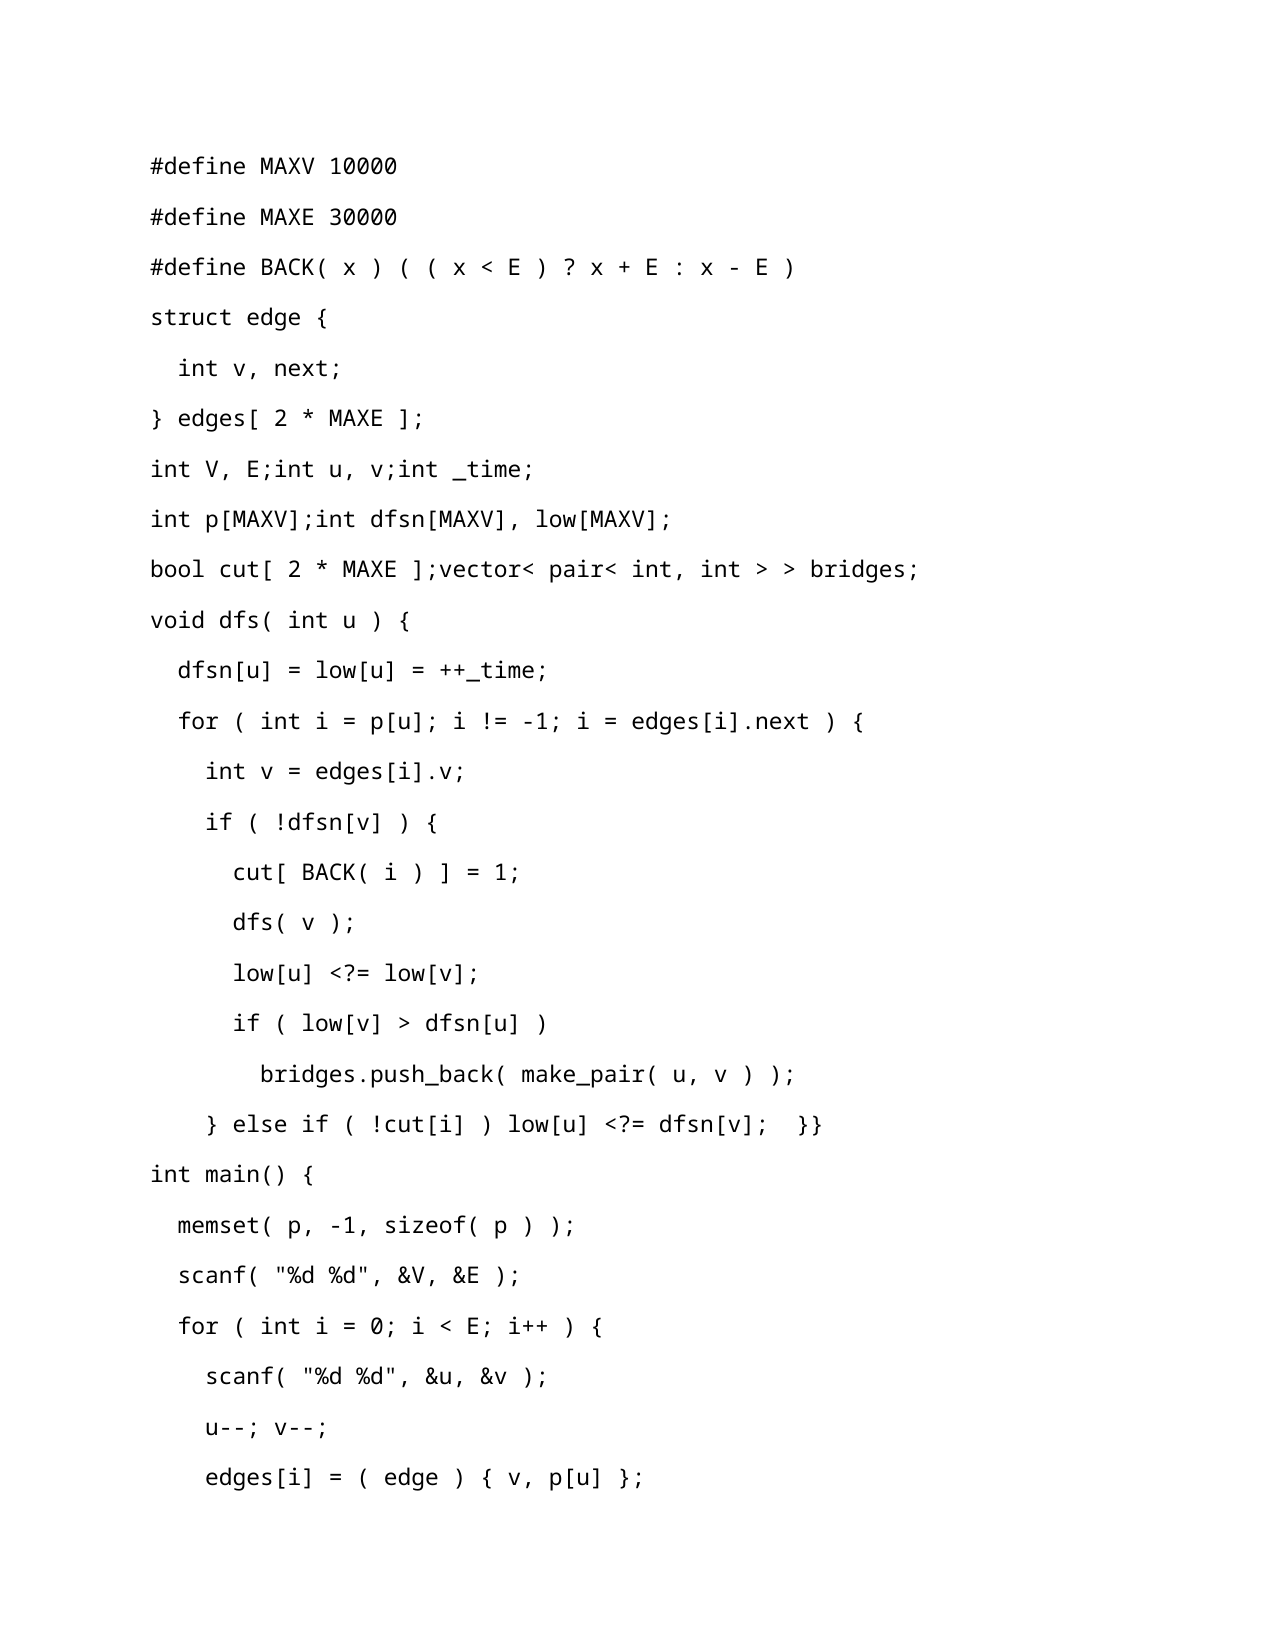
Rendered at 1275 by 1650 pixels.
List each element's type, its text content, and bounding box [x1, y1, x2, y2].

text edges[i] = ( edge ) { v, p[u] }; [150, 1461, 1125, 1492]
text #define MAXE 30000 [150, 200, 1125, 232]
text } edges[ 2 * MAXE ]; [150, 402, 1125, 433]
text } else if ( !cut[i] ) low[u] <?= dfsn[v]; }} [150, 1108, 1125, 1139]
text u--; v--; [150, 1410, 1125, 1442]
text int p[MAXV];int dfsn[MAXV], low[MAXV]; [150, 503, 1125, 534]
text scanf( "%d %d", &V, &E ); [150, 1259, 1125, 1290]
text int v, next; [150, 352, 1125, 383]
text bool cut[ 2 * MAXE ];vector< pair< int, int > > bridges; [150, 553, 1125, 584]
text scanf( "%d %d", &u, &v ); [150, 1360, 1125, 1391]
text for ( int i = 0; i < E; i++ ) { [150, 1309, 1125, 1341]
text if ( !dfsn[v] ) { [150, 805, 1125, 837]
text int v = edges[i].v; [150, 755, 1125, 786]
text int main() { [150, 1158, 1125, 1189]
text if ( low[v] > dfsn[u] ) [150, 1007, 1125, 1038]
text cut[ BACK( i ) ] = 1; [150, 856, 1125, 887]
text memset( p, -1, sizeof( p ) ); [150, 1209, 1125, 1240]
text dfsn[u] = low[u] = ++_time; [150, 654, 1125, 685]
text for ( int i = p[u]; i != -1; i = edges[i].next ) { [150, 704, 1125, 736]
text #define MAXV 10000 [150, 150, 1125, 181]
text struct edge { [150, 301, 1125, 332]
text dfs( v ); [150, 906, 1125, 937]
text low[u] <?= low[v]; [150, 957, 1125, 988]
text bridges.push_back( make_pair( u, v ) ); [150, 1057, 1125, 1089]
text #define BACK( x ) ( ( x < E ) ? x + E : x - E ) [150, 251, 1125, 282]
text void dfs( int u ) { [150, 604, 1125, 635]
text int V, E;int u, v;int _time; [150, 452, 1125, 484]
